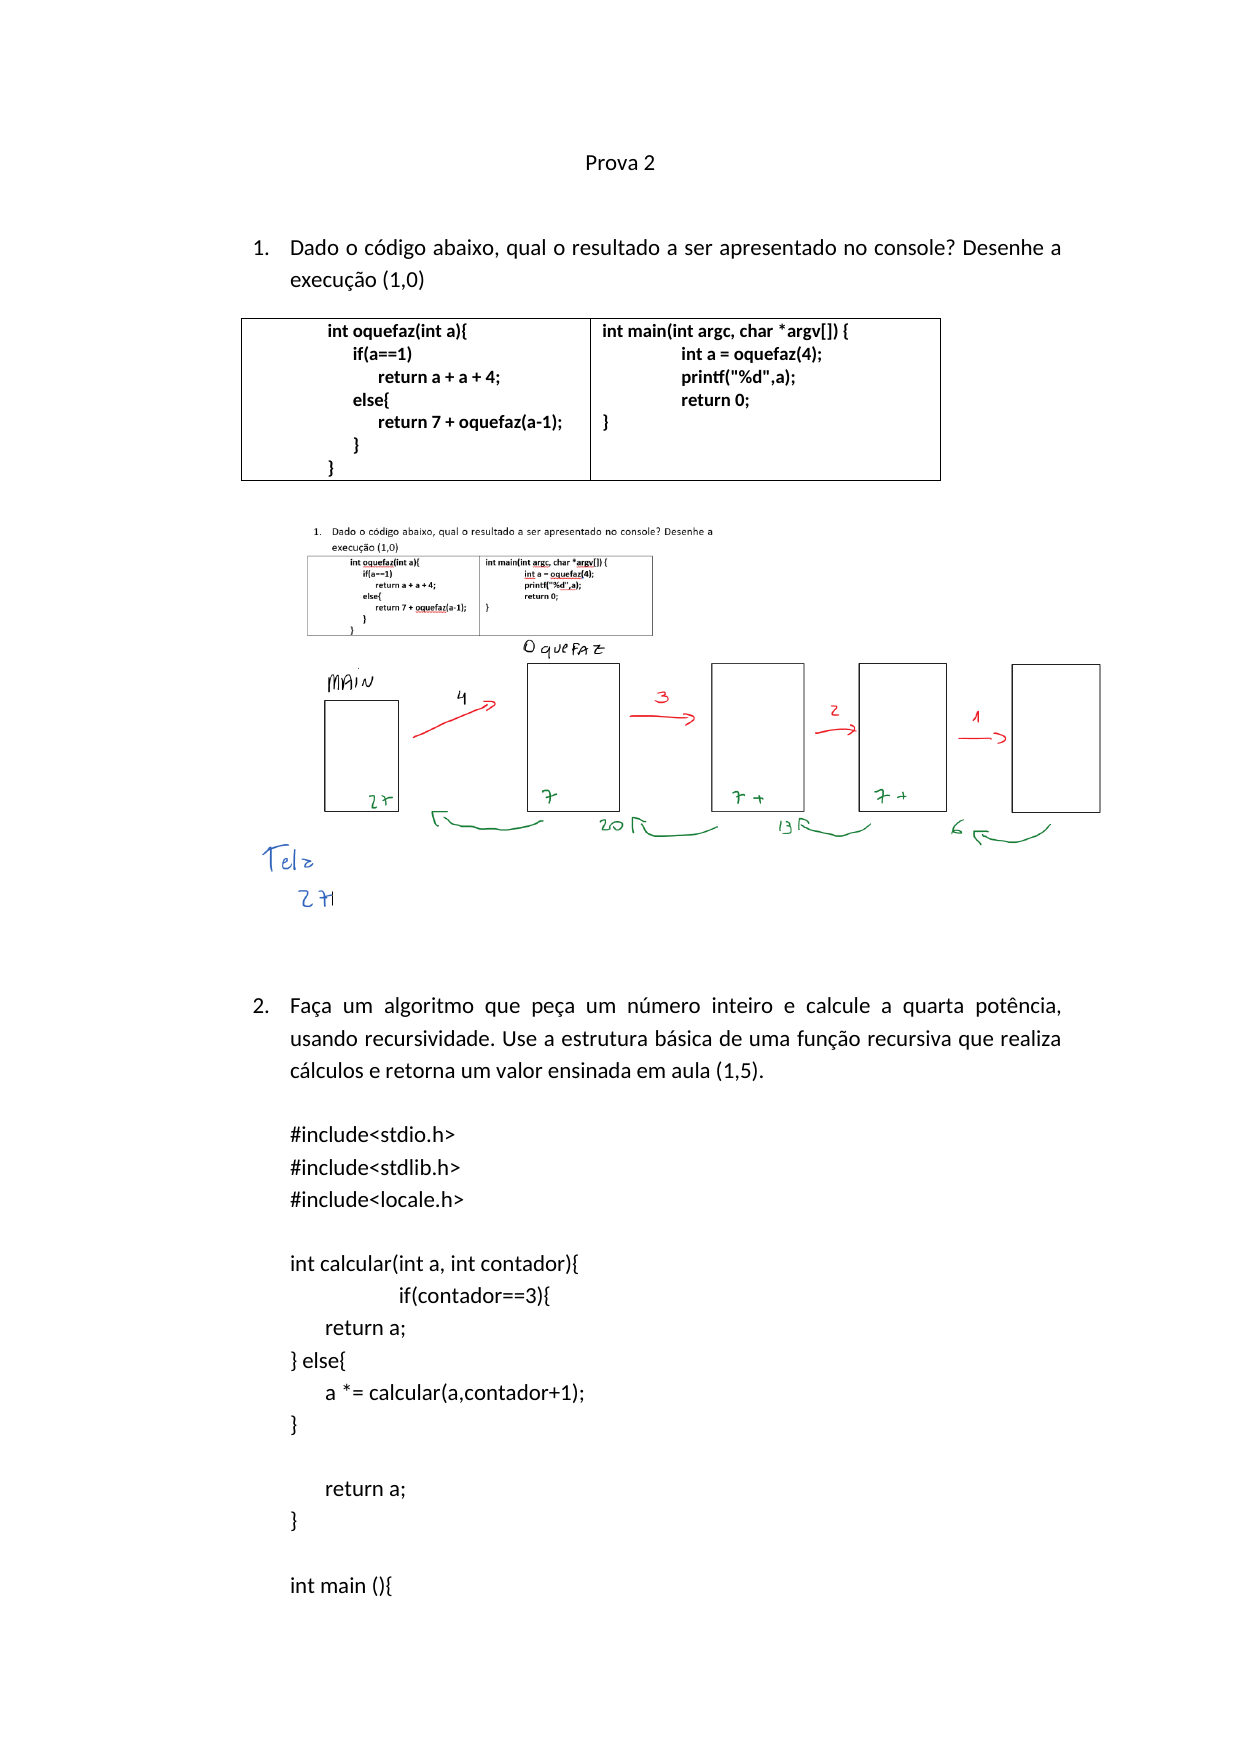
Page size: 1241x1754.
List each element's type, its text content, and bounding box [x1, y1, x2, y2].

list if(contador==3){ [290, 1281, 1063, 1309]
list Faça um algoritmo que peça um número inteiro e calcule a quarta potência, usando recursividade. Use a estrutura básica de uma função recursiva que realiza cálculos e retorna um valor ensinada em aula (1,5). [252, 992, 1063, 1084]
list return a; [290, 1313, 1063, 1342]
list Dado o código abaixo, qual o resultado a ser apresentado no console? Desenhe a execução (1,0) [252, 233, 1063, 293]
list #include<locale.h> [290, 1185, 1063, 1213]
list a *= calcular(a,contador+1); [290, 1378, 1063, 1406]
text Prova 2 [177, 148, 1063, 176]
list } [290, 1507, 1063, 1535]
list int main (){ [290, 1571, 1063, 1599]
list #include<stdio.h> [290, 1120, 1063, 1148]
list } else{ [290, 1346, 1063, 1374]
list #include<stdlib.h> [290, 1153, 1063, 1181]
list return a; [290, 1474, 1063, 1502]
table_header int main(int argc, char *argv[]) { int a = oquefaz(4); printf("%d",a); return 0; } [591, 319, 940, 479]
picture [252, 512, 1136, 924]
table_header int oquefaz(int a){ if(a==1) return a + a + 4; else{ return 7 + oquefaz(a-1); } } [242, 319, 590, 479]
list } [290, 1410, 1063, 1438]
list int calcular(int a, int contador){ [290, 1249, 1063, 1277]
